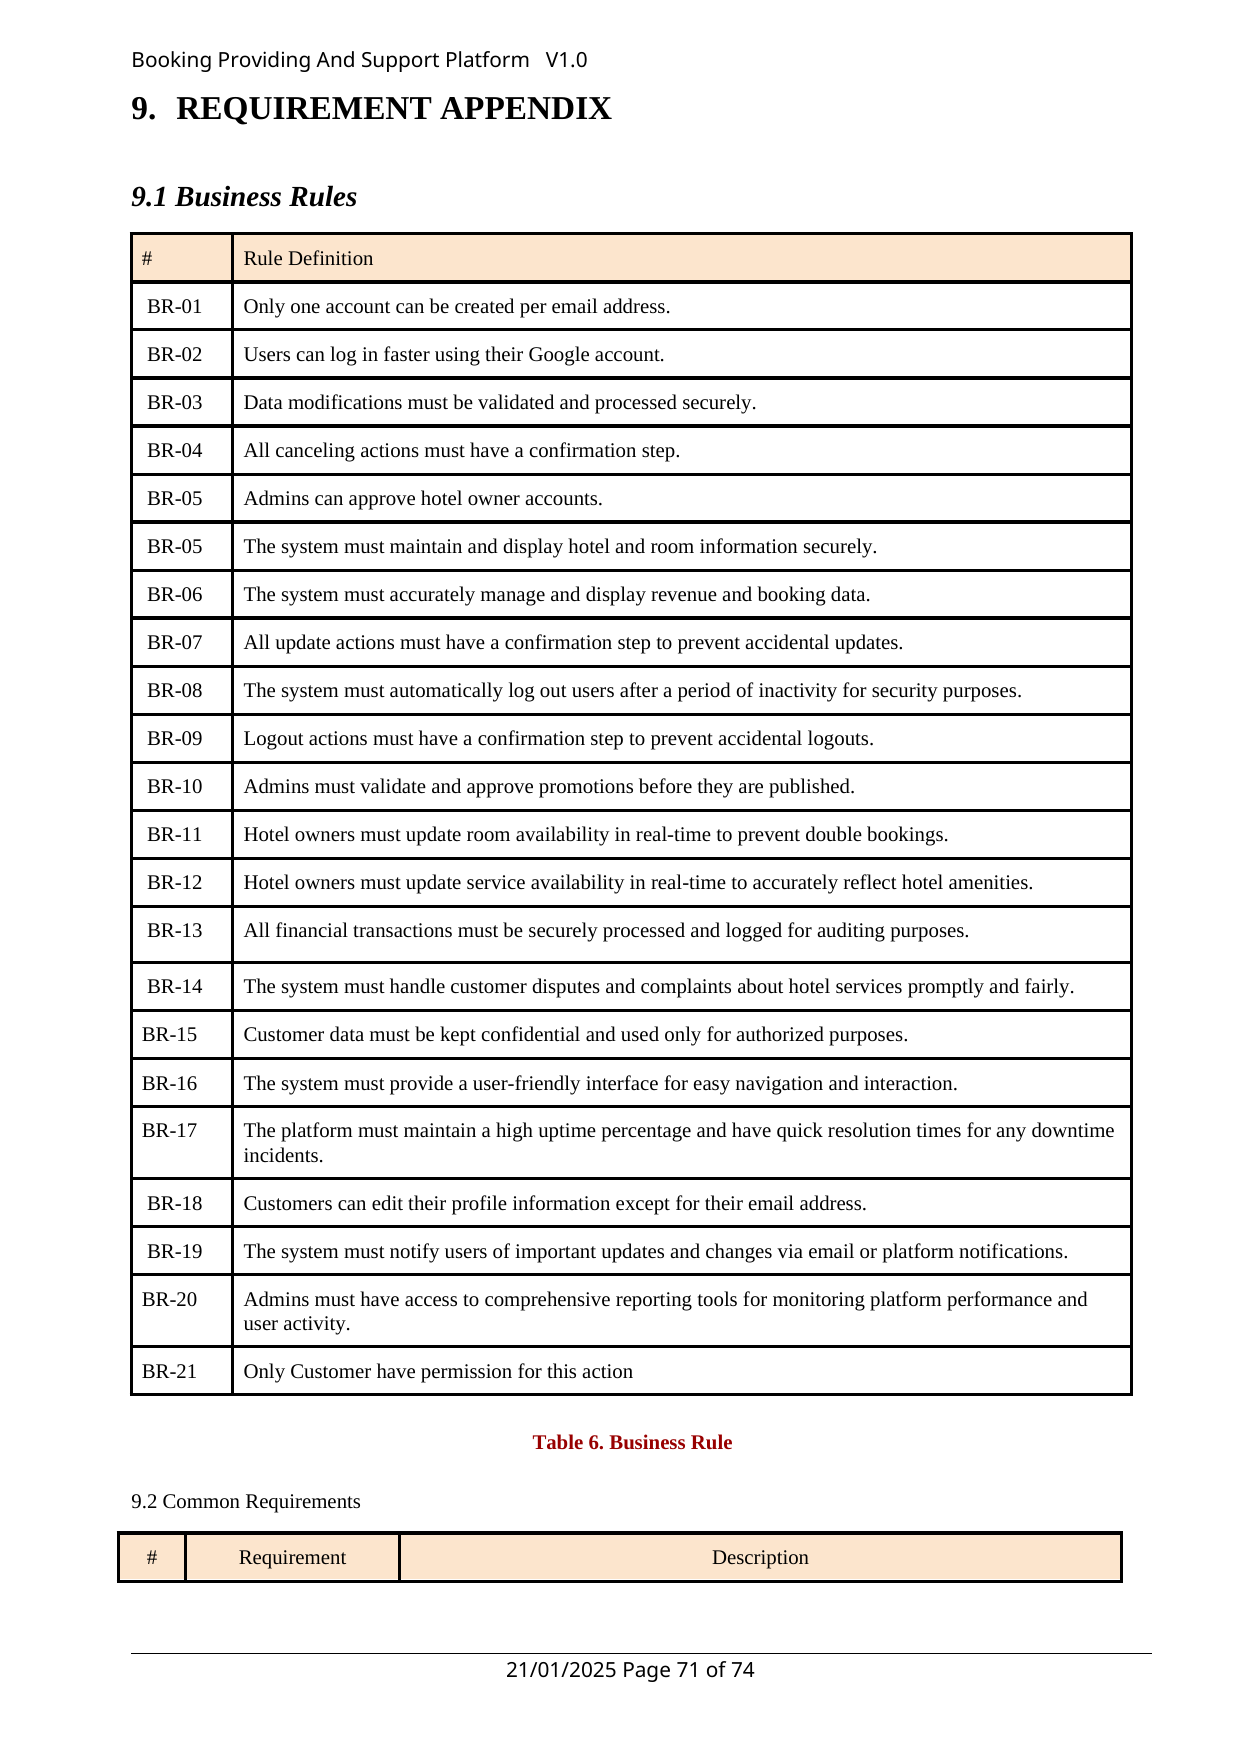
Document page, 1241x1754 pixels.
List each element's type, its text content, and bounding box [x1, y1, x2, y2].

table_cell Customer data must be kept confidential and used only for authorized purposes. [234, 1012, 1130, 1057]
table_cell The platform must maintain a high uptime percentage and have quick resolution times for any downtime incidents. [234, 1108, 1130, 1177]
table_cell Admins must validate and approve promotions before they are published. [234, 764, 1130, 808]
table_cell The system must handle customer disputes and complaints about hotel services promptly and fairly. [234, 964, 1130, 1009]
table_cell All financial transactions must be securely processed and logged for auditing purposes. [234, 908, 1130, 961]
table_cell The system must provide a user-friendly interface for easy navigation and interaction. [234, 1060, 1130, 1105]
text 9.1 Business Rules [87, 179, 1152, 213]
text Table 6. Business Rule [462, 1429, 1152, 1454]
table_cell All update actions must have a confirmation step to prevent accidental updates. [234, 620, 1130, 664]
table_cell All canceling actions must have a confirmation step. [234, 428, 1130, 472]
table_cell BR-19 [133, 1228, 231, 1273]
table_cell The system must accurately manage and display revenue and booking data. [234, 572, 1130, 616]
table_cell BR-11 [133, 812, 231, 857]
table_cell Admins can approve hotel owner accounts. [234, 476, 1130, 520]
table_cell BR-07 [133, 620, 231, 664]
subtitle REQUIREMENT APPENDIX [131, 89, 1152, 127]
table_cell Only one account can be created per email address. [234, 284, 1130, 328]
table_cell The system must notify users of important updates and changes via email or platform notifications. [234, 1228, 1130, 1273]
table_cell BR-09 [133, 716, 231, 761]
table_cell Logout actions must have a confirmation step to prevent accidental logouts. [234, 716, 1130, 761]
table_cell BR-21 [133, 1348, 231, 1393]
text 9.2 Common Requirements [87, 1489, 1152, 1513]
table_cell BR-06 [133, 572, 231, 616]
table_cell BR-05 [133, 524, 231, 568]
table_cell Admins must have access to comprehensive reporting tools for monitoring platform performance and user activity. [234, 1276, 1130, 1345]
table_header # [120, 1535, 184, 1579]
table_cell BR-14 [133, 964, 231, 1009]
table_cell BR-12 [133, 860, 231, 904]
table_header Description [401, 1535, 1120, 1579]
table_cell BR-16 [133, 1060, 231, 1105]
table_cell BR-02 [133, 331, 231, 376]
table_cell BR-01 [133, 284, 231, 328]
table_header Requirement [187, 1535, 398, 1579]
table_cell Users can log in faster using their Google account. [234, 331, 1130, 376]
table_cell Only Customer have permission for this action [234, 1348, 1130, 1393]
table_cell BR-15 [133, 1012, 231, 1057]
table_cell BR-10 [133, 764, 231, 808]
table_cell Data modifications must be validated and processed securely. [234, 380, 1130, 424]
table_cell BR-17 [133, 1108, 231, 1177]
table_cell BR-05 [133, 476, 231, 520]
table_cell The system must maintain and display hotel and room information securely. [234, 524, 1130, 568]
table_cell Hotel owners must update room availability in real-time to prevent double bookings. [234, 812, 1130, 857]
table_cell BR-20 [133, 1276, 231, 1345]
table_cell BR-18 [133, 1180, 231, 1225]
table_cell Customers can edit their profile information except for their email address. [234, 1180, 1130, 1225]
table_cell BR-03 [133, 380, 231, 424]
table_cell BR-04 [133, 428, 231, 472]
table_cell BR-08 [133, 668, 231, 712]
table_header Rule Definition [234, 235, 1130, 280]
table_cell Hotel owners must update service availability in real-time to accurately reflect hotel amenities. [234, 860, 1130, 904]
table_header # [133, 235, 231, 280]
table_cell BR-13 [133, 908, 231, 961]
table_cell The system must automatically log out users after a period of inactivity for security purposes. [234, 668, 1130, 712]
